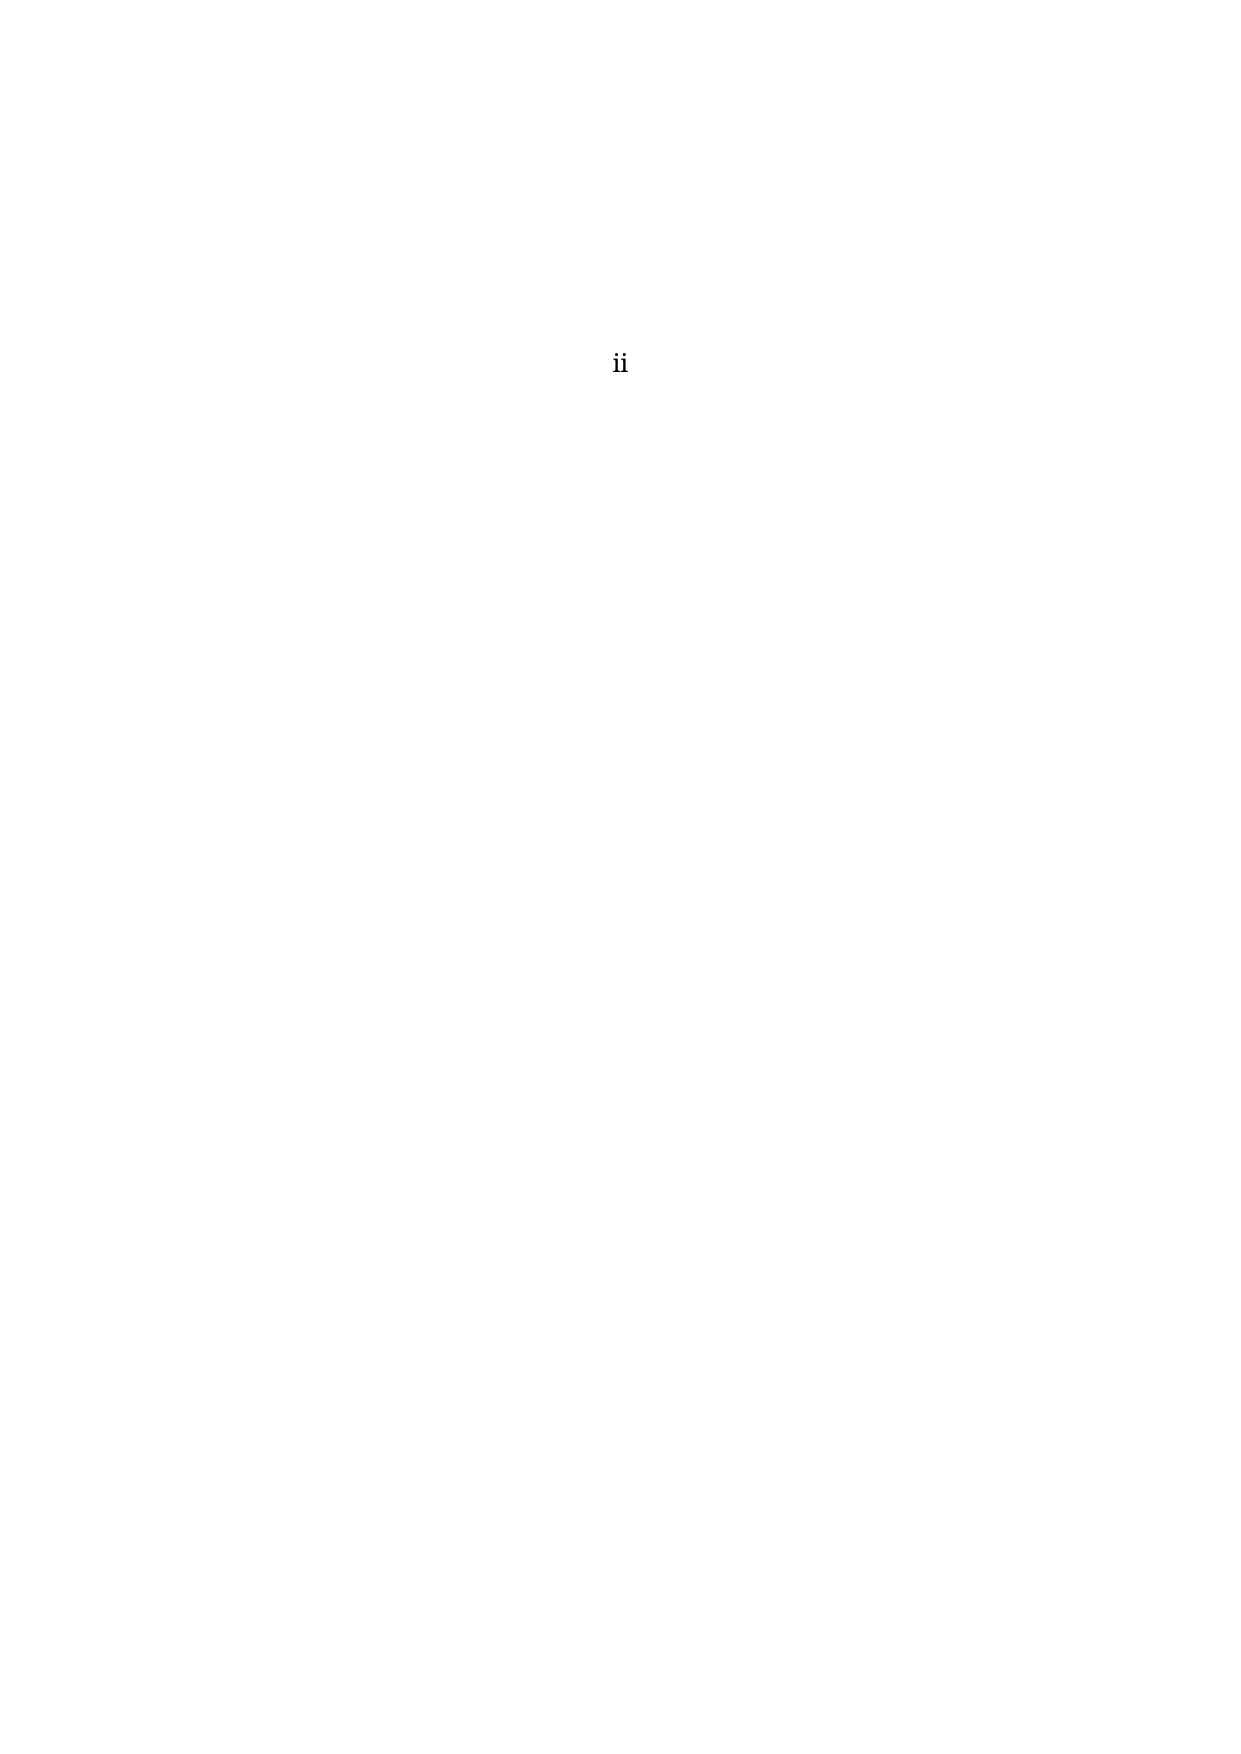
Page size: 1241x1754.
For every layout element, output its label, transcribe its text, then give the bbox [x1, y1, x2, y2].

text ii [287, 346, 953, 380]
